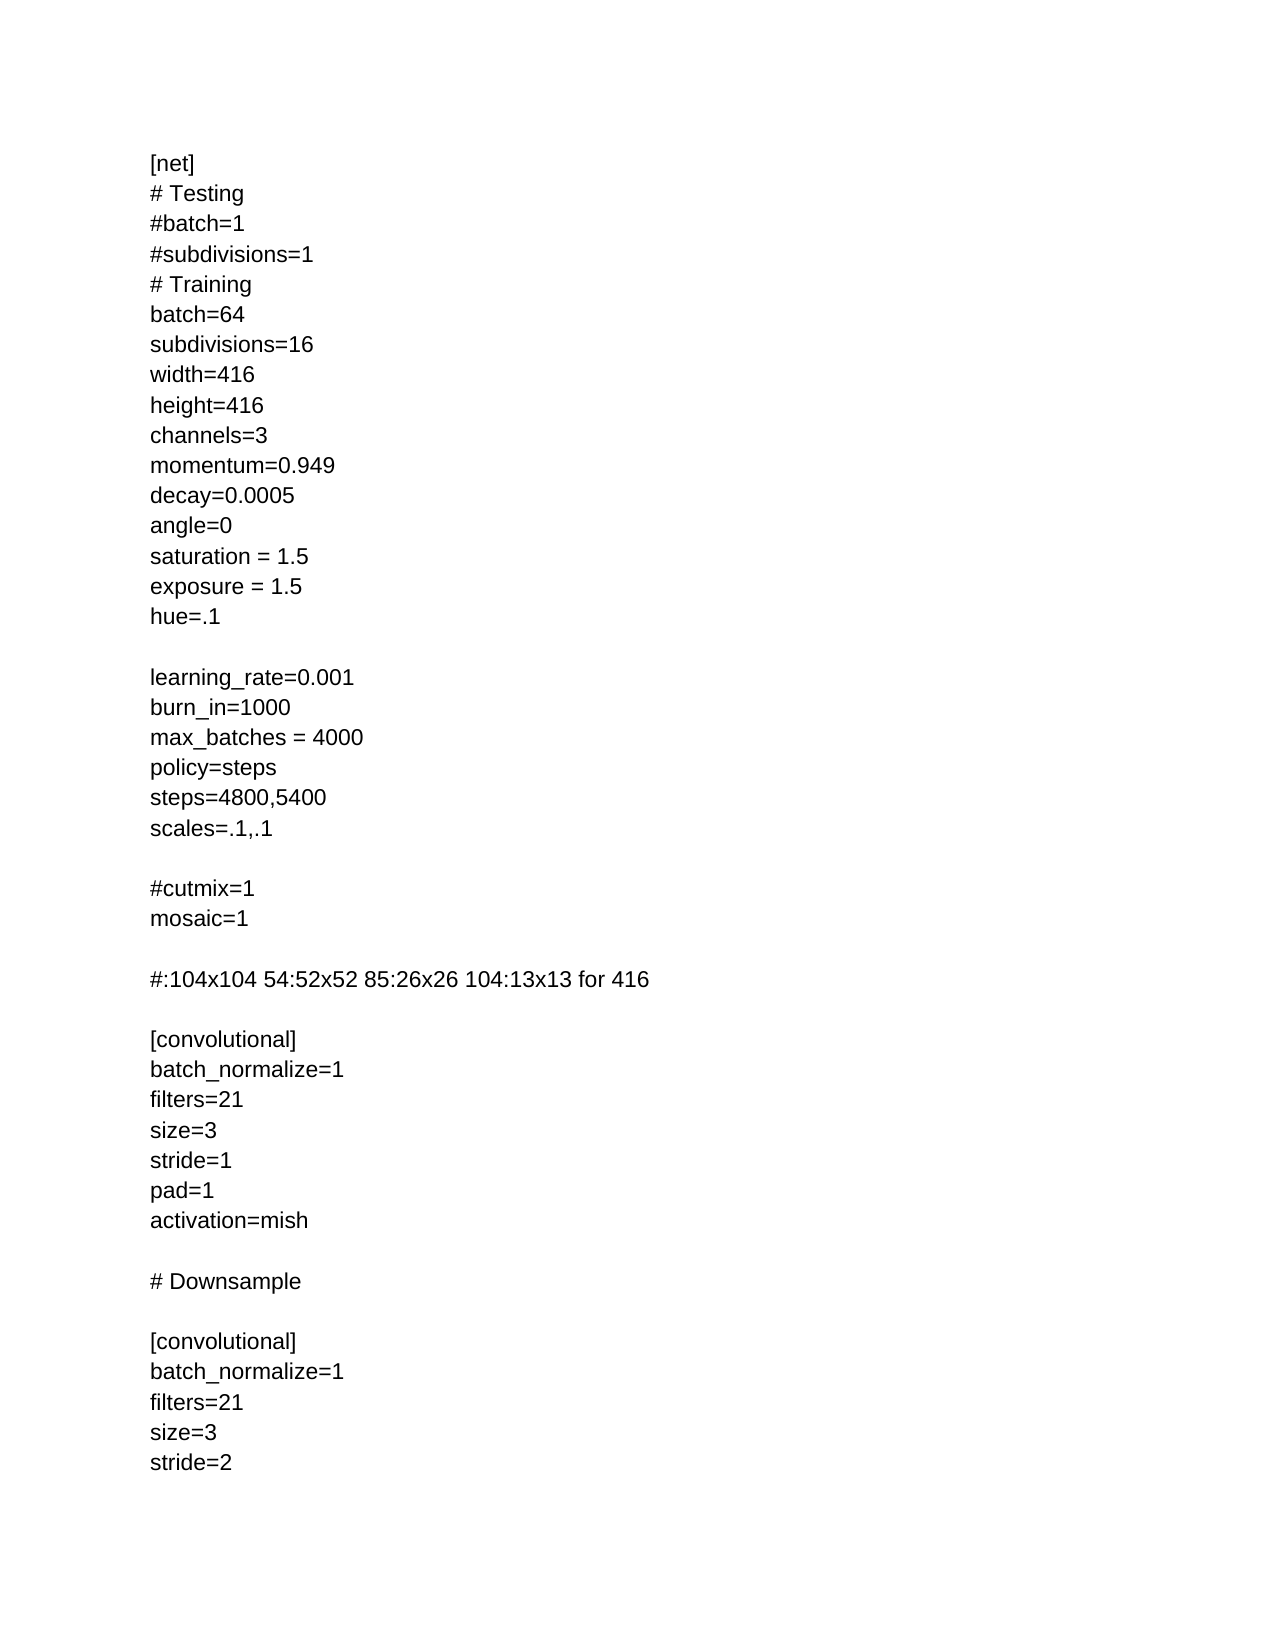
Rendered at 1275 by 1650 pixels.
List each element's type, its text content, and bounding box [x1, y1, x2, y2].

text policy=steps [150, 754, 1125, 781]
text hue=.1 [150, 603, 1125, 629]
text filters=21 [150, 1086, 1125, 1113]
text stride=2 [150, 1449, 1125, 1475]
text # Testing [150, 180, 1125, 207]
text max_batches = 4000 [150, 724, 1125, 750]
text channels=3 [150, 422, 1125, 448]
text batch_normalize=1 [150, 1056, 1125, 1083]
text height=416 [150, 392, 1125, 418]
text #:104x104 54:52x52 85:26x26 104:13x13 for 416 [150, 966, 1125, 992]
text burn_in=1000 [150, 694, 1125, 720]
text batch=64 [150, 301, 1125, 327]
text pad=1 [150, 1177, 1125, 1203]
text # Training [150, 271, 1125, 297]
text [convolutional] [150, 1328, 1125, 1354]
text angle=0 [150, 512, 1125, 539]
text momentum=0.949 [150, 452, 1125, 478]
text # Downsample [150, 1268, 1125, 1294]
text exposure = 1.5 [150, 573, 1125, 599]
text size=3 [150, 1419, 1125, 1445]
text size=3 [150, 1117, 1125, 1143]
text #batch=1 [150, 210, 1125, 237]
text subdivisions=16 [150, 331, 1125, 358]
text [convolutional] [150, 1026, 1125, 1052]
text steps=4800,5400 [150, 784, 1125, 811]
text #cutmix=1 [150, 875, 1125, 901]
text filters=21 [150, 1388, 1125, 1415]
text activation=mish [150, 1207, 1125, 1234]
text batch_normalize=1 [150, 1358, 1125, 1385]
text [net] [150, 150, 1125, 176]
text learning_rate=0.001 [150, 663, 1125, 690]
text mosaic=1 [150, 905, 1125, 932]
text stride=1 [150, 1147, 1125, 1173]
text saturation = 1.5 [150, 543, 1125, 569]
text #subdivisions=1 [150, 241, 1125, 267]
text width=416 [150, 361, 1125, 388]
text scales=.1,.1 [150, 814, 1125, 841]
text decay=0.0005 [150, 482, 1125, 509]
